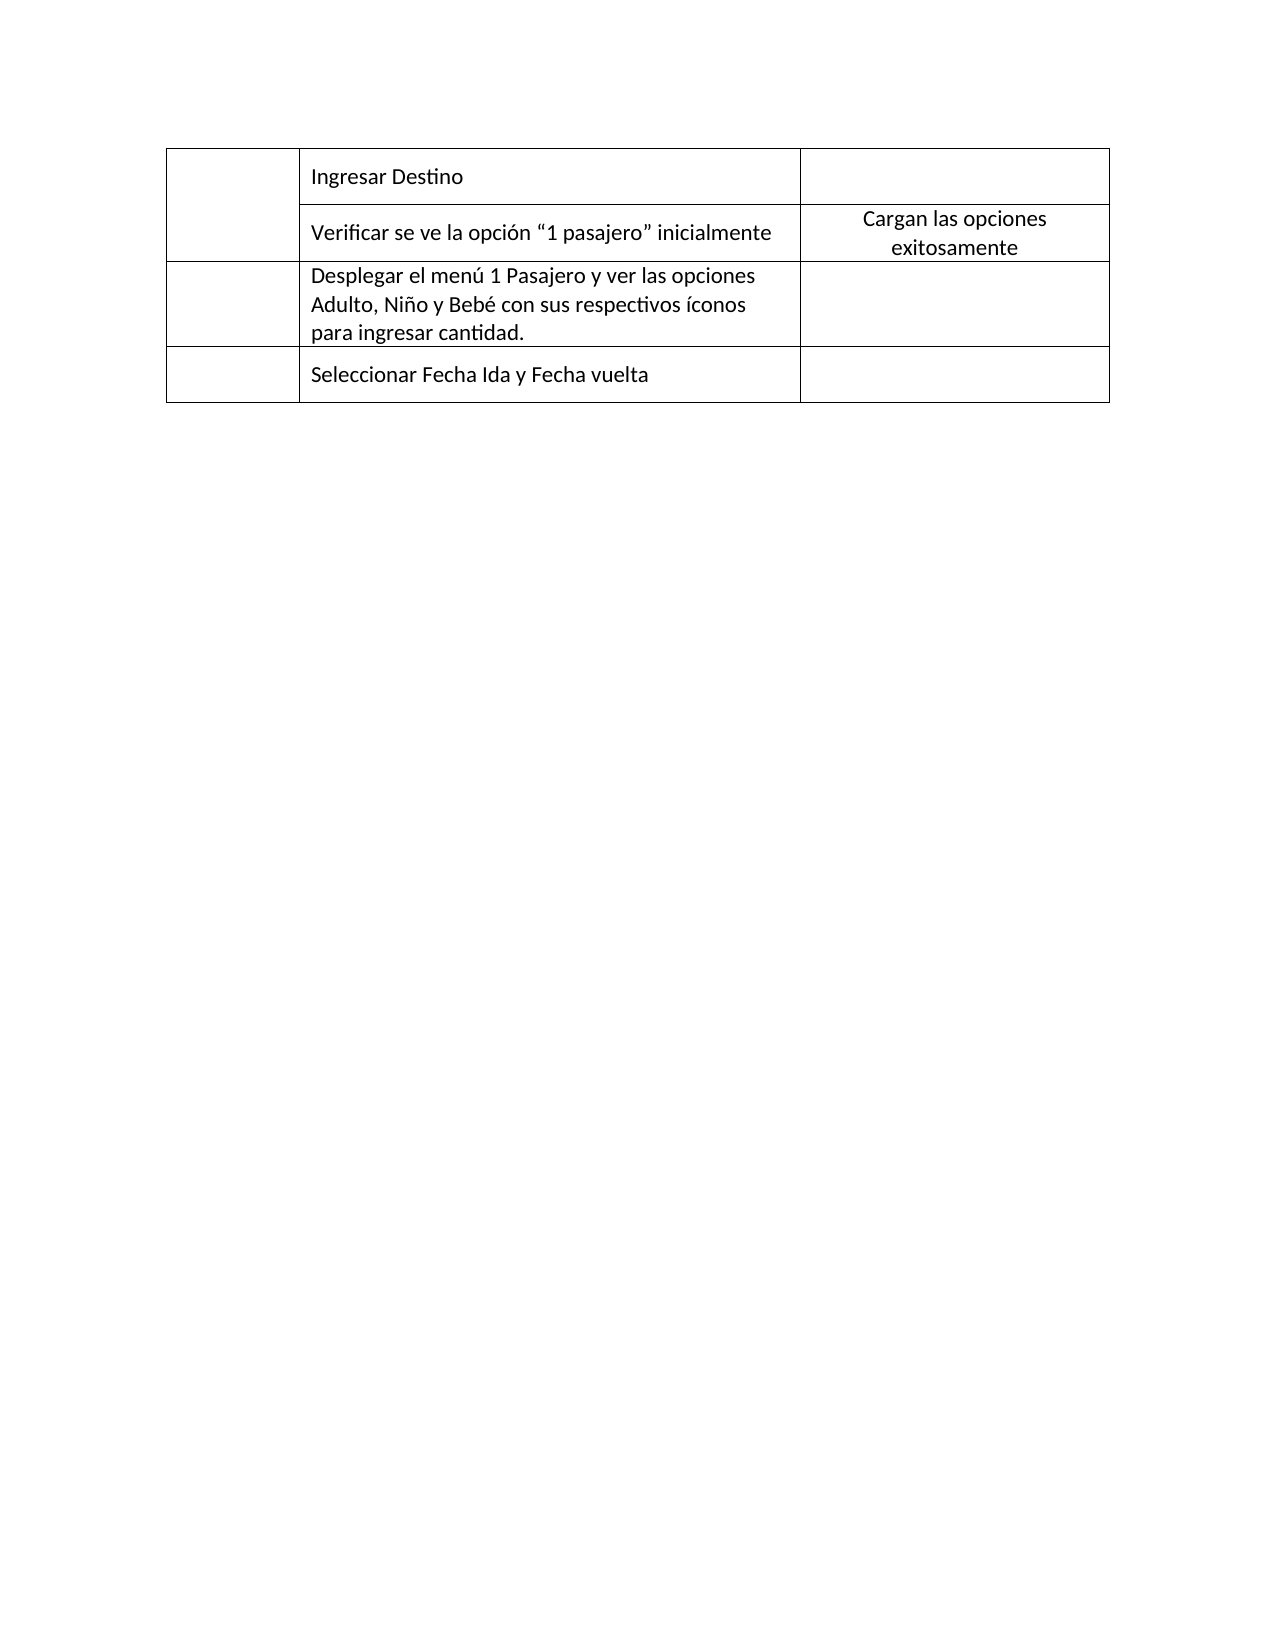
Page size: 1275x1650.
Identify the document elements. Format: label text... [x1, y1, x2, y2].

table_cell [167, 262, 299, 346]
table_cell [801, 149, 1109, 203]
table_cell Desplegar el menú 1 Pasajero y ver las opciones Adulto, Niño y Bebé con sus respectivos íconos para ingresar cantidad. [300, 262, 800, 346]
table_cell Seleccionar Fecha Ida y Fecha vuelta [300, 347, 800, 402]
table_cell Ingresar Destino [300, 149, 800, 203]
table_cell [167, 347, 299, 402]
table_cell [801, 262, 1109, 346]
table_cell Cargan las opciones exitosamente [801, 205, 1109, 261]
table_cell Verificar se ve la opción “1 pasajero” inicialmente [300, 205, 800, 261]
table_cell [801, 347, 1109, 402]
